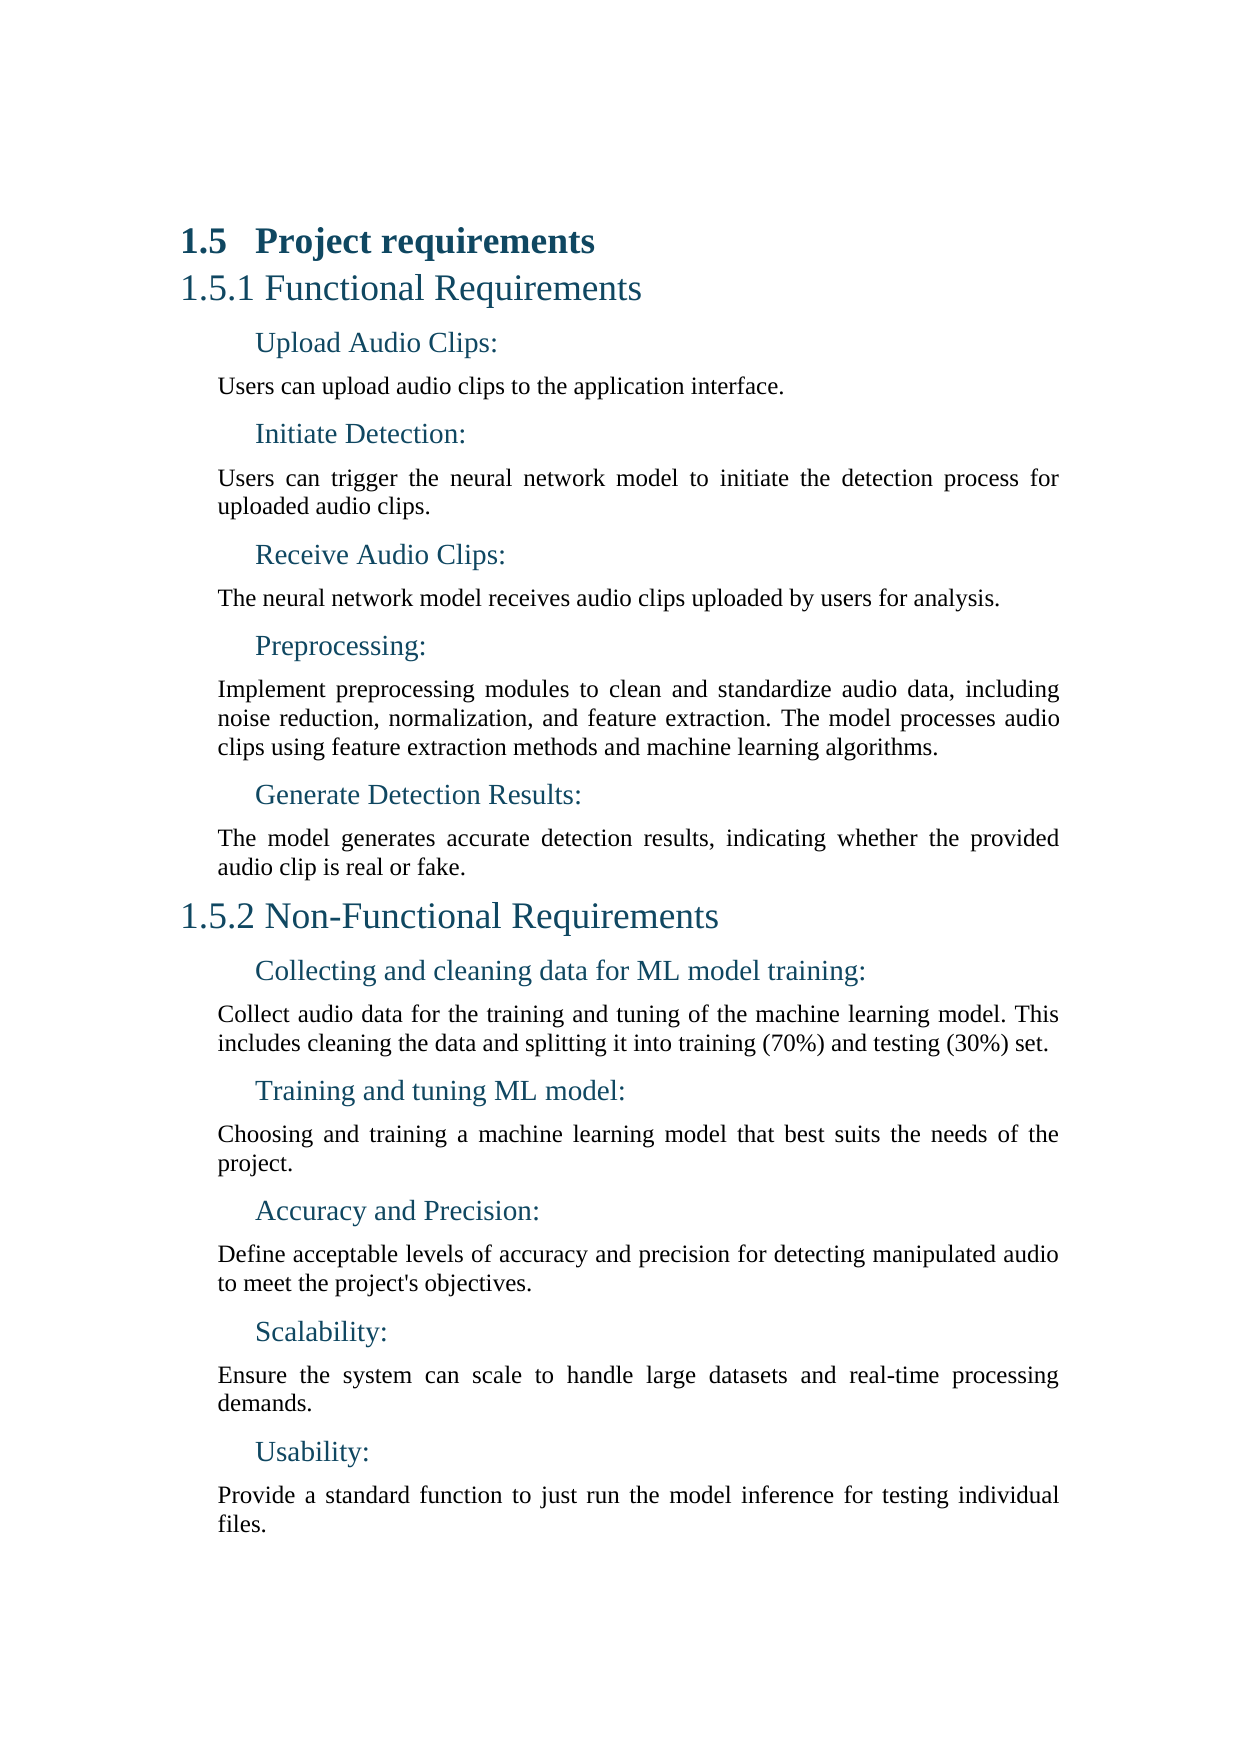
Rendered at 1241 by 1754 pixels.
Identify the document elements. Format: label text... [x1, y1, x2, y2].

subtitle Collecting and cleaning data for ML model training: [255, 953, 1060, 987]
subtitle Accuracy and Precision: [255, 1193, 1060, 1227]
subtitle 1.5.2 Non-Functional Requirements [180, 893, 1060, 936]
text Choosing and training a machine learning model that best suits the needs of the project. [217, 1119, 1060, 1177]
text The neural network model receives audio clips uploaded by users for analysis. [217, 583, 1060, 612]
subtitle 1.5.1 Functional Requirements [180, 265, 1060, 308]
subtitle Generate Detection Results: [255, 777, 1060, 811]
text Users can trigger the neural network model to initiate the detection process for uploaded audio clips. [217, 463, 1060, 520]
text Ensure the system can scale to handle large datasets and real-time processing demands. [217, 1360, 1060, 1417]
text Implement preprocessing modules to clean and standardize audio data, including noise reduction, normalization, and feature extraction. The model processes audio clips using feature extraction methods and machine learning algorithms. [217, 674, 1060, 761]
subtitle Receive Audio Clips: [255, 537, 1060, 570]
text Collect audio data for the training and tuning of the machine learning model. This includes cleaning the data and splitting it into training (70%) and testing (30%) set. [217, 999, 1060, 1057]
text The model generates accurate detection results, indicating whether the provided audio clip is real or fake. [217, 823, 1060, 881]
text Provide a standard function to just run the model inference for testing individual files. [217, 1480, 1060, 1537]
subtitle Initiate Detection: [255, 417, 1060, 450]
subtitle Upload Audio Clips: [255, 325, 1060, 359]
text Define acceptable levels of accuracy and precision for detecting manipulated audio to meet the project's objectives. [217, 1239, 1060, 1297]
subtitle 1.5 Project requirements [180, 218, 1060, 261]
subtitle Usability: [255, 1434, 1060, 1467]
subtitle Training and tuning ML model: [255, 1073, 1060, 1107]
text Users can upload audio clips to the application interface. [217, 371, 1060, 400]
subtitle Scalability: [255, 1314, 1060, 1347]
subtitle Preprocessing: [255, 628, 1060, 662]
